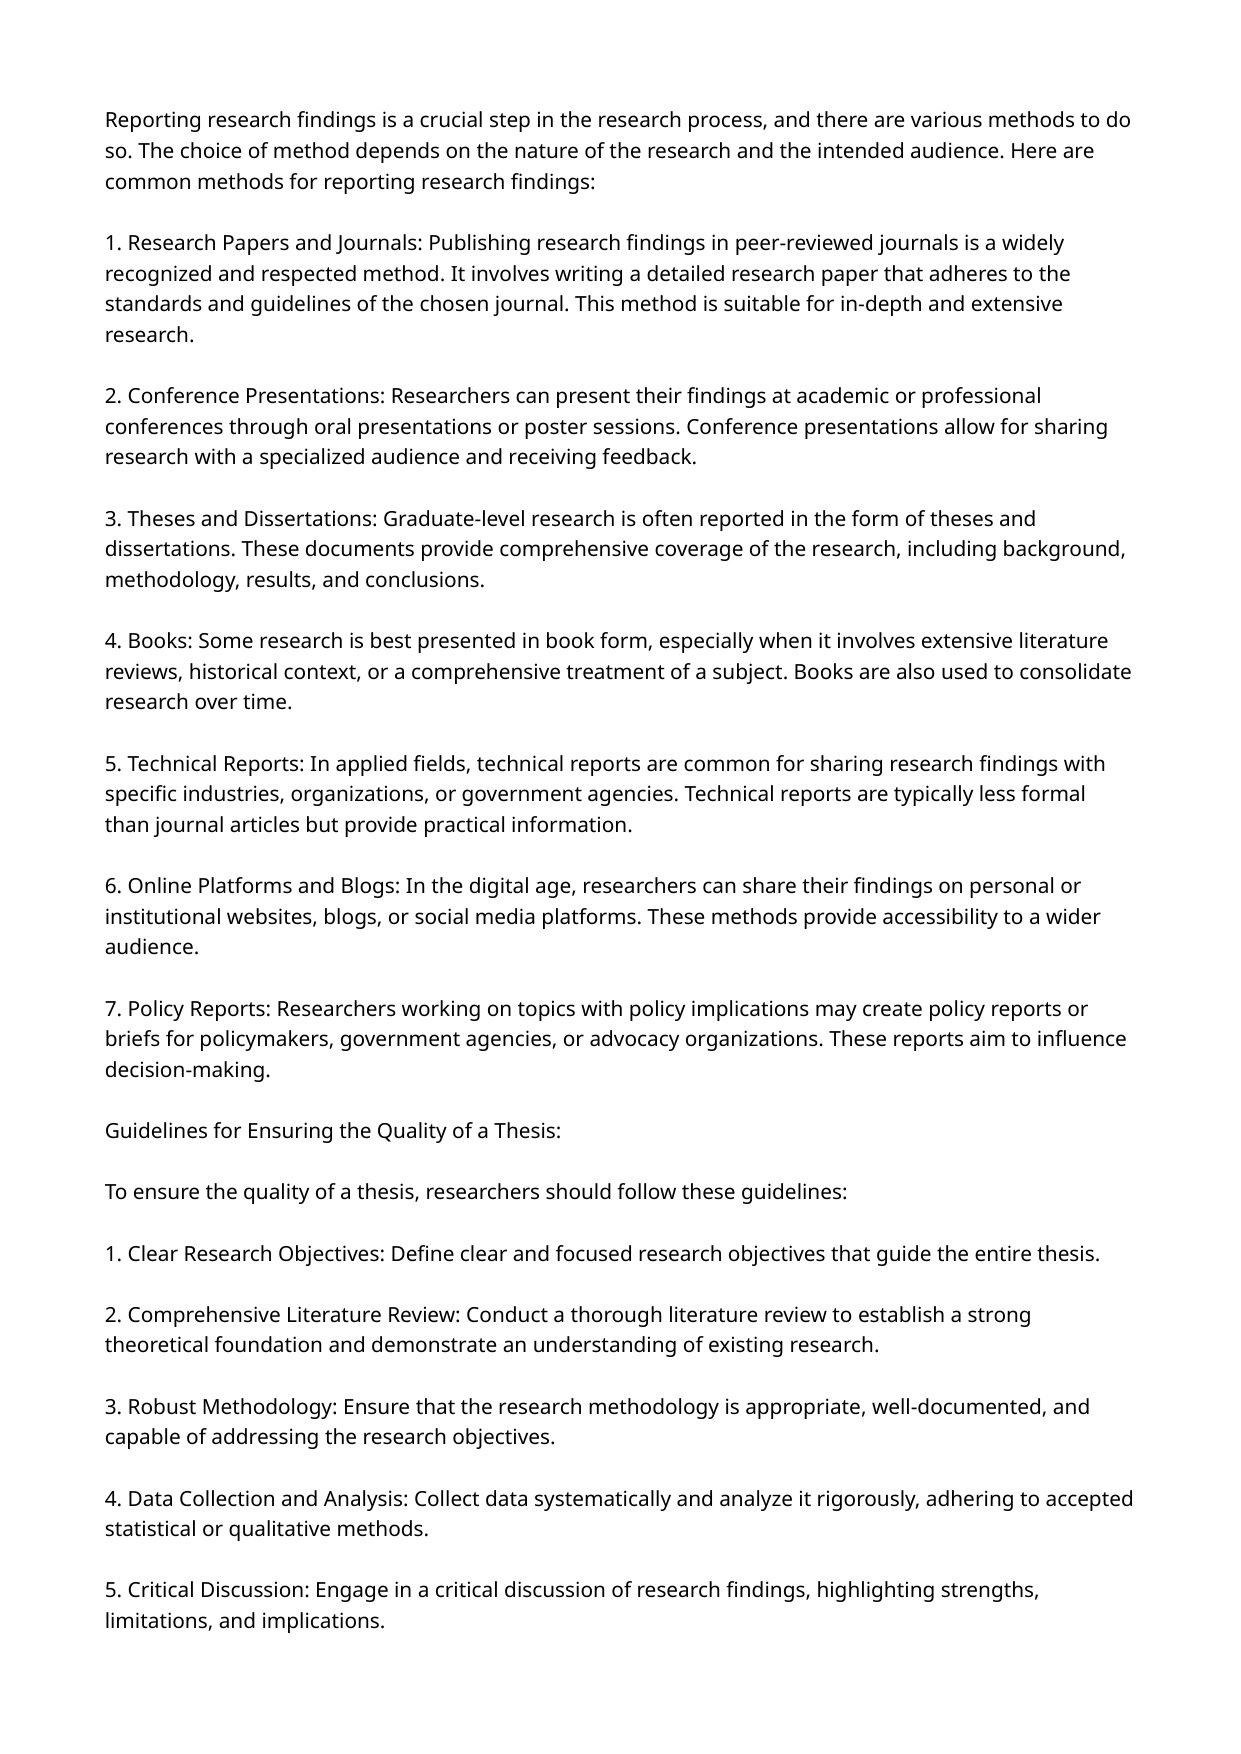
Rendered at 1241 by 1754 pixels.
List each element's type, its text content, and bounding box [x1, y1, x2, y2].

text To ensure the quality of a thesis, researchers should follow these guidelines: [104, 1177, 1136, 1206]
text 1. Clear Research Objectives: Define clear and focused research objectives that guide the entire thesis. [104, 1239, 1136, 1267]
text Reporting research findings is a crucial step in the research process, and there are various methods to do so. The choice of method depends on the nature of the research and the intended audience. Here are common methods for reporting research findings: [104, 106, 1136, 195]
text 4. Data Collection and Analysis: Collect data systematically and analyze it rigorously, adhering to accepted statistical or qualitative methods. [104, 1484, 1136, 1543]
text 1. Research Papers and Journals: Publishing research findings in peer-reviewed journals is a widely recognized and respected method. It involves writing a detailed research paper that adheres to the standards and guidelines of the chosen journal. This method is suitable for in-depth and extensive research. [104, 228, 1136, 348]
text Guidelines for Ensuring the Quality of a Thesis: [104, 1116, 1136, 1145]
text 6. Online Platforms and Blogs: In the digital age, researchers can share their findings on personal or institutional websites, blogs, or social media platforms. These methods provide accessibility to a wider audience. [104, 871, 1136, 961]
text 5. Critical Discussion: Engage in a critical discussion of research findings, highlighting strengths, limitations, and implications. [104, 1576, 1136, 1635]
text 3. Robust Methodology: Ensure that the research methodology is appropriate, well-documented, and capable of addressing the research objectives. [104, 1392, 1136, 1451]
text 2. Comprehensive Literature Review: Conduct a thorough literature review to establish a strong theoretical foundation and demonstrate an understanding of existing research. [104, 1300, 1136, 1359]
text 4. Books: Some research is best presented in book form, especially when it involves extensive literature reviews, historical context, or a comprehensive treatment of a subject. Books are also used to consolidate research over time. [104, 626, 1136, 716]
text 2. Conference Presentations: Researchers can present their findings at academic or professional conferences through oral presentations or poster sessions. Conference presentations allow for sharing research with a specialized audience and receiving feedback. [104, 381, 1136, 471]
text 3. Theses and Dissertations: Graduate-level research is often reported in the form of theses and dissertations. These documents provide comprehensive coverage of the research, including background, methodology, results, and conclusions. [104, 504, 1136, 593]
text 7. Policy Reports: Researchers working on topics with policy implications may create policy reports or briefs for policymakers, government agencies, or advocacy organizations. These reports aim to influence decision-making. [104, 994, 1136, 1083]
text 5. Technical Reports: In applied fields, technical reports are common for sharing research findings with specific industries, organizations, or government agencies. Technical reports are typically less formal than journal articles but provide practical information. [104, 749, 1136, 838]
